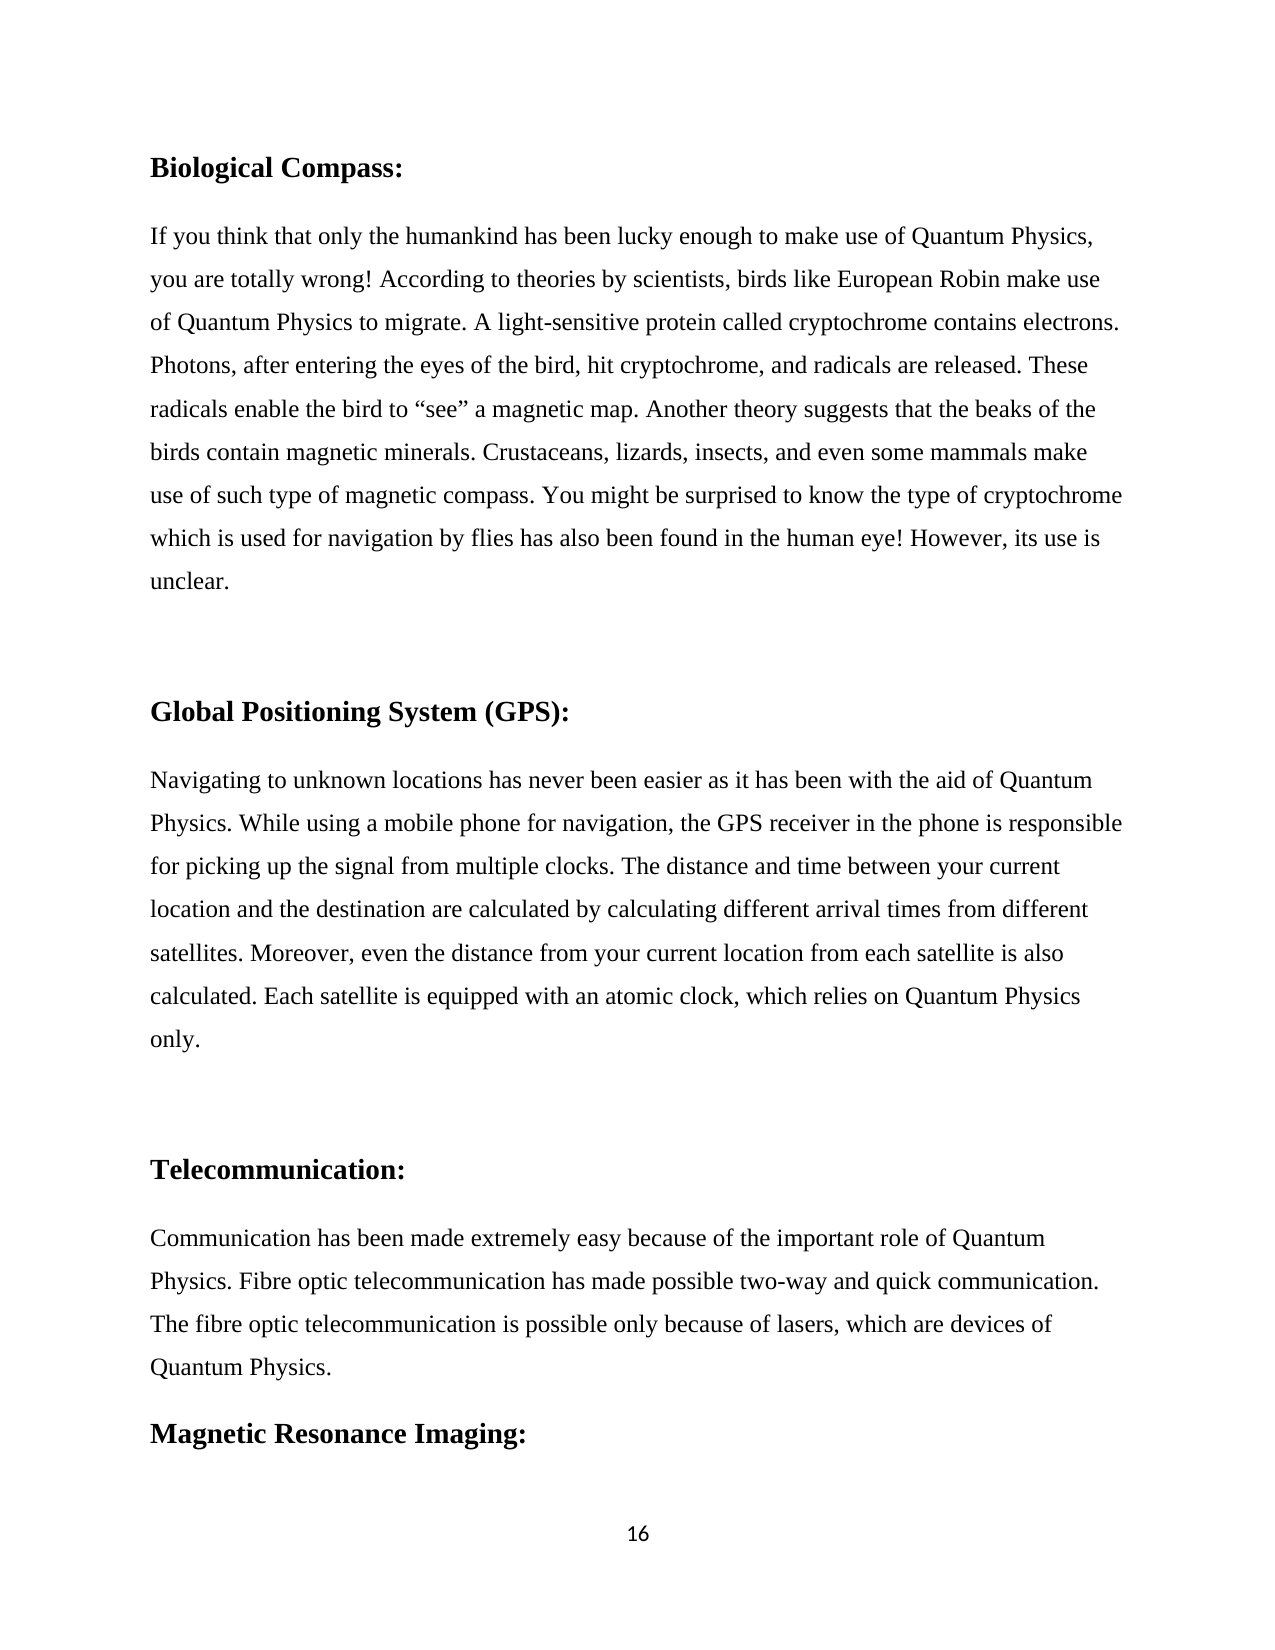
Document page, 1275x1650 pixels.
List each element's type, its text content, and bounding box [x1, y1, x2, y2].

text Communication has been made extremely easy because of the important role of Quantum Physics. Fibre optic telecommunication has made possible two-way and quick communication. The fibre optic telecommunication is possible only because of lasers, which are devices of Quantum Physics. [150, 1223, 1125, 1381]
text Global Positioning System (GPS): [150, 694, 1125, 728]
text If you think that only the humankind has been lucky enough to make use of Quantum Physics, you are totally wrong! According to theories by scientists, birds like European Robin make use of Quantum Physics to migrate. A light-sensitive protein called cryptochrome contains electrons. Photons, after entering the eyes of the bird, hit cryptochrome, and radicals are released. These radicals enable the bird to “see” a magnetic map. Another theory suggests that the beaks of the birds contain magnetic minerals. Crustaceans, lizards, insects, and even some mammals make use of such type of magnetic compass. You might be surprised to know the type of cryptochrome which is used for navigation by flies has also been found in the human eye! However, its use is unclear. [150, 221, 1125, 595]
text Navigating to unknown locations has never been easier as it has been with the aid of Quantum Physics. While using a mobile phone for navigation, the GPS receiver in the phone is responsible for picking up the signal from multiple clocks. The distance and time between your current location and the destination are calculated by calculating different arrival times from different satellites. Moreover, even the distance from your current location from each satellite is also calculated. Each satellite is equipped with an atomic clock, which relies on Quantum Physics only. [150, 765, 1125, 1053]
text Magnetic Resonance Imaging: [150, 1416, 1125, 1450]
text Telecommunication: [150, 1152, 1125, 1185]
text Biological Compass: [150, 150, 1125, 183]
